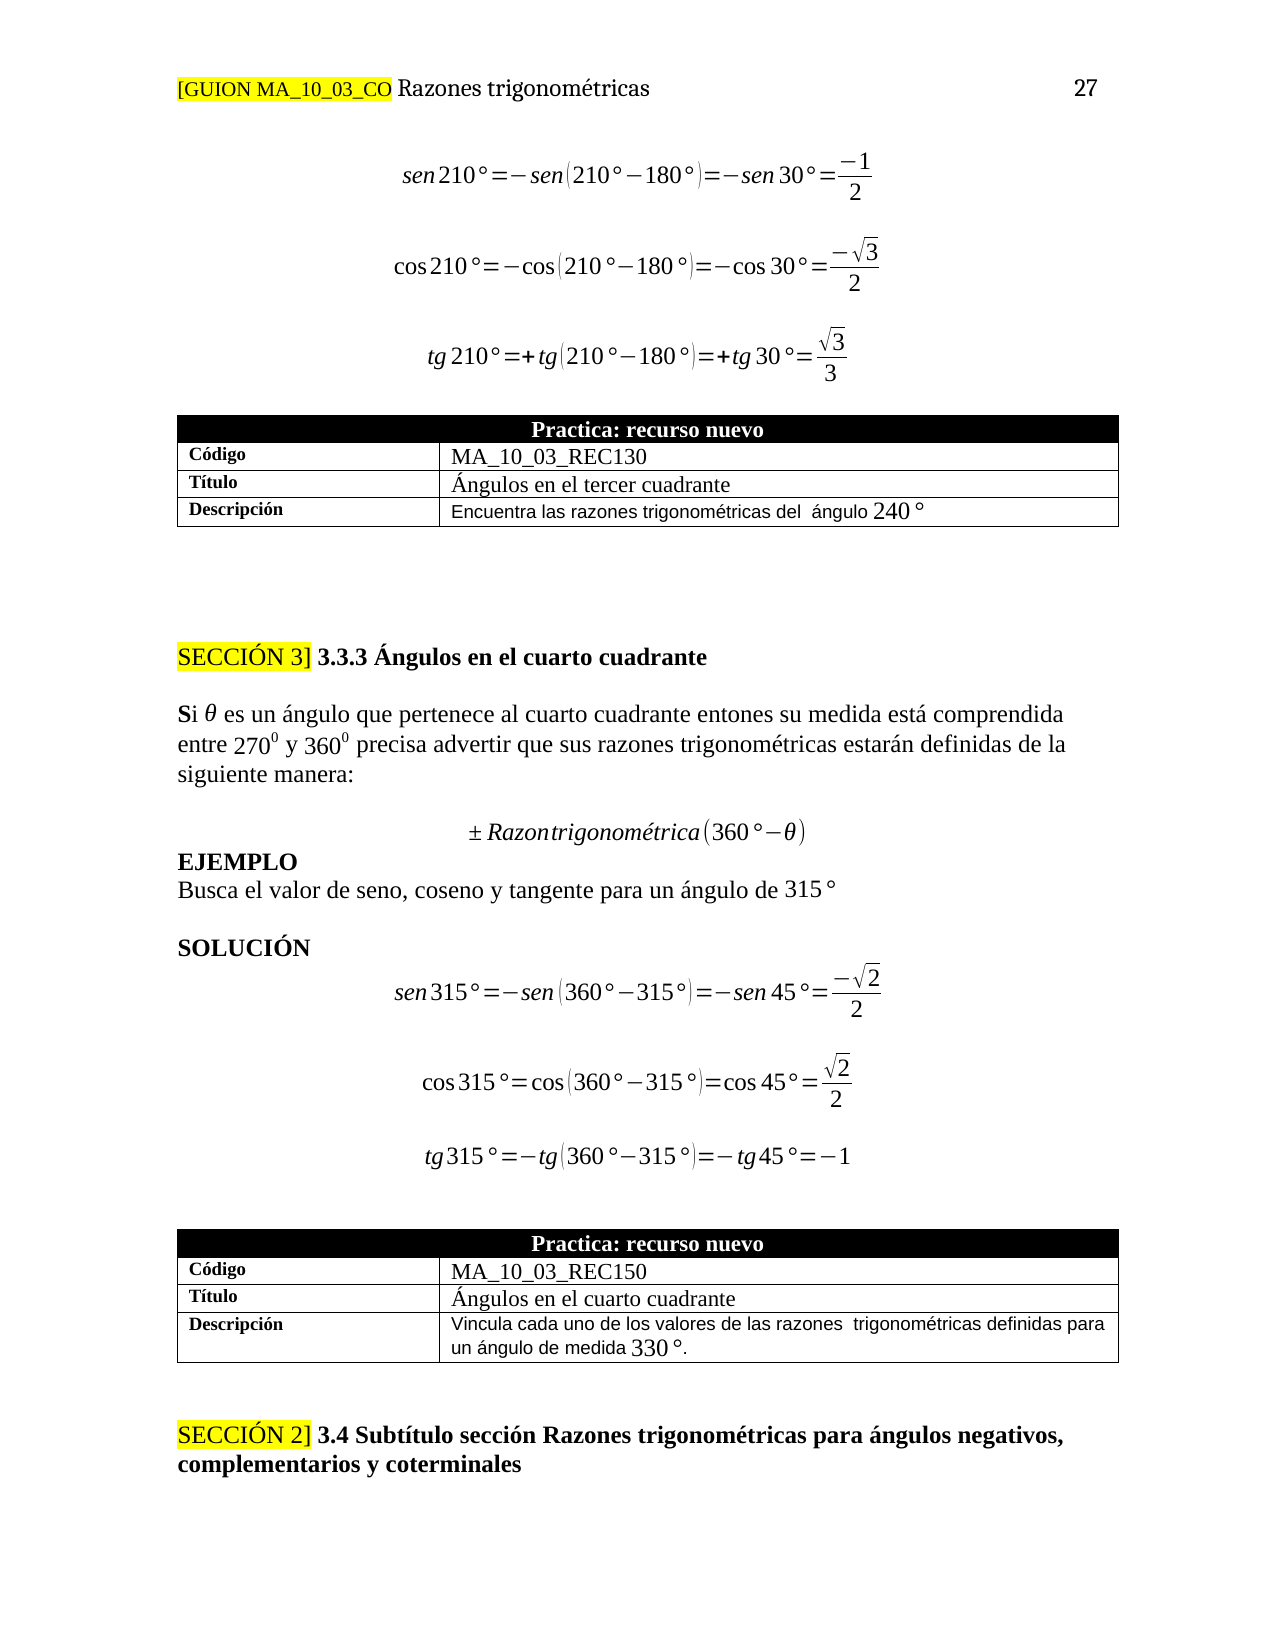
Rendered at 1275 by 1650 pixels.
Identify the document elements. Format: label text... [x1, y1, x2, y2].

table_cell MA_10_03_REC130 [440, 443, 1118, 470]
table_cell Título [178, 1285, 439, 1312]
table_cell Código [178, 443, 439, 470]
table_header Practica: recurso nuevo [178, 1230, 1118, 1257]
text SECCIÓN 2] 3.4 Subtítulo sección Razones trigonométricas para ángulos negativos, complementarios y coterminales [177, 1420, 1098, 1478]
table_cell Descripción [178, 498, 439, 526]
table_cell Encuentra las razones trigonométricas del ángulo [440, 498, 1118, 526]
text SECCIÓN 3] 3.3.3 Ángulos en el cuarto cuadrante [311, 642, 1098, 671]
table_cell Ángulos en el cuarto cuadrante [440, 1285, 1118, 1312]
table_cell Código [178, 1258, 439, 1284]
table_cell Título [178, 471, 439, 497]
table_cell Descripción [178, 1313, 439, 1362]
table_header Practica: recurso nuevo [178, 416, 1118, 442]
text Busca el valor de seno, coseno y tangente para un ángulo de [177, 875, 1098, 904]
text Si es un ángulo que pertenece al cuarto cuadrante entones su medida está comprendida entre y precisa advertir que sus razones trigonométricas estarán definidas de la siguiente manera: [177, 699, 1098, 788]
text EJEMPLO [177, 847, 1098, 875]
text SOLUCIÓN [177, 933, 1098, 962]
table_cell MA_10_03_REC150 [440, 1258, 1118, 1284]
table_cell Vincula cada uno de los valores de las razones trigonométricas definidas para un ángulo de medida . [440, 1313, 1118, 1362]
table_cell Ángulos en el tercer cuadrante [440, 471, 1118, 497]
